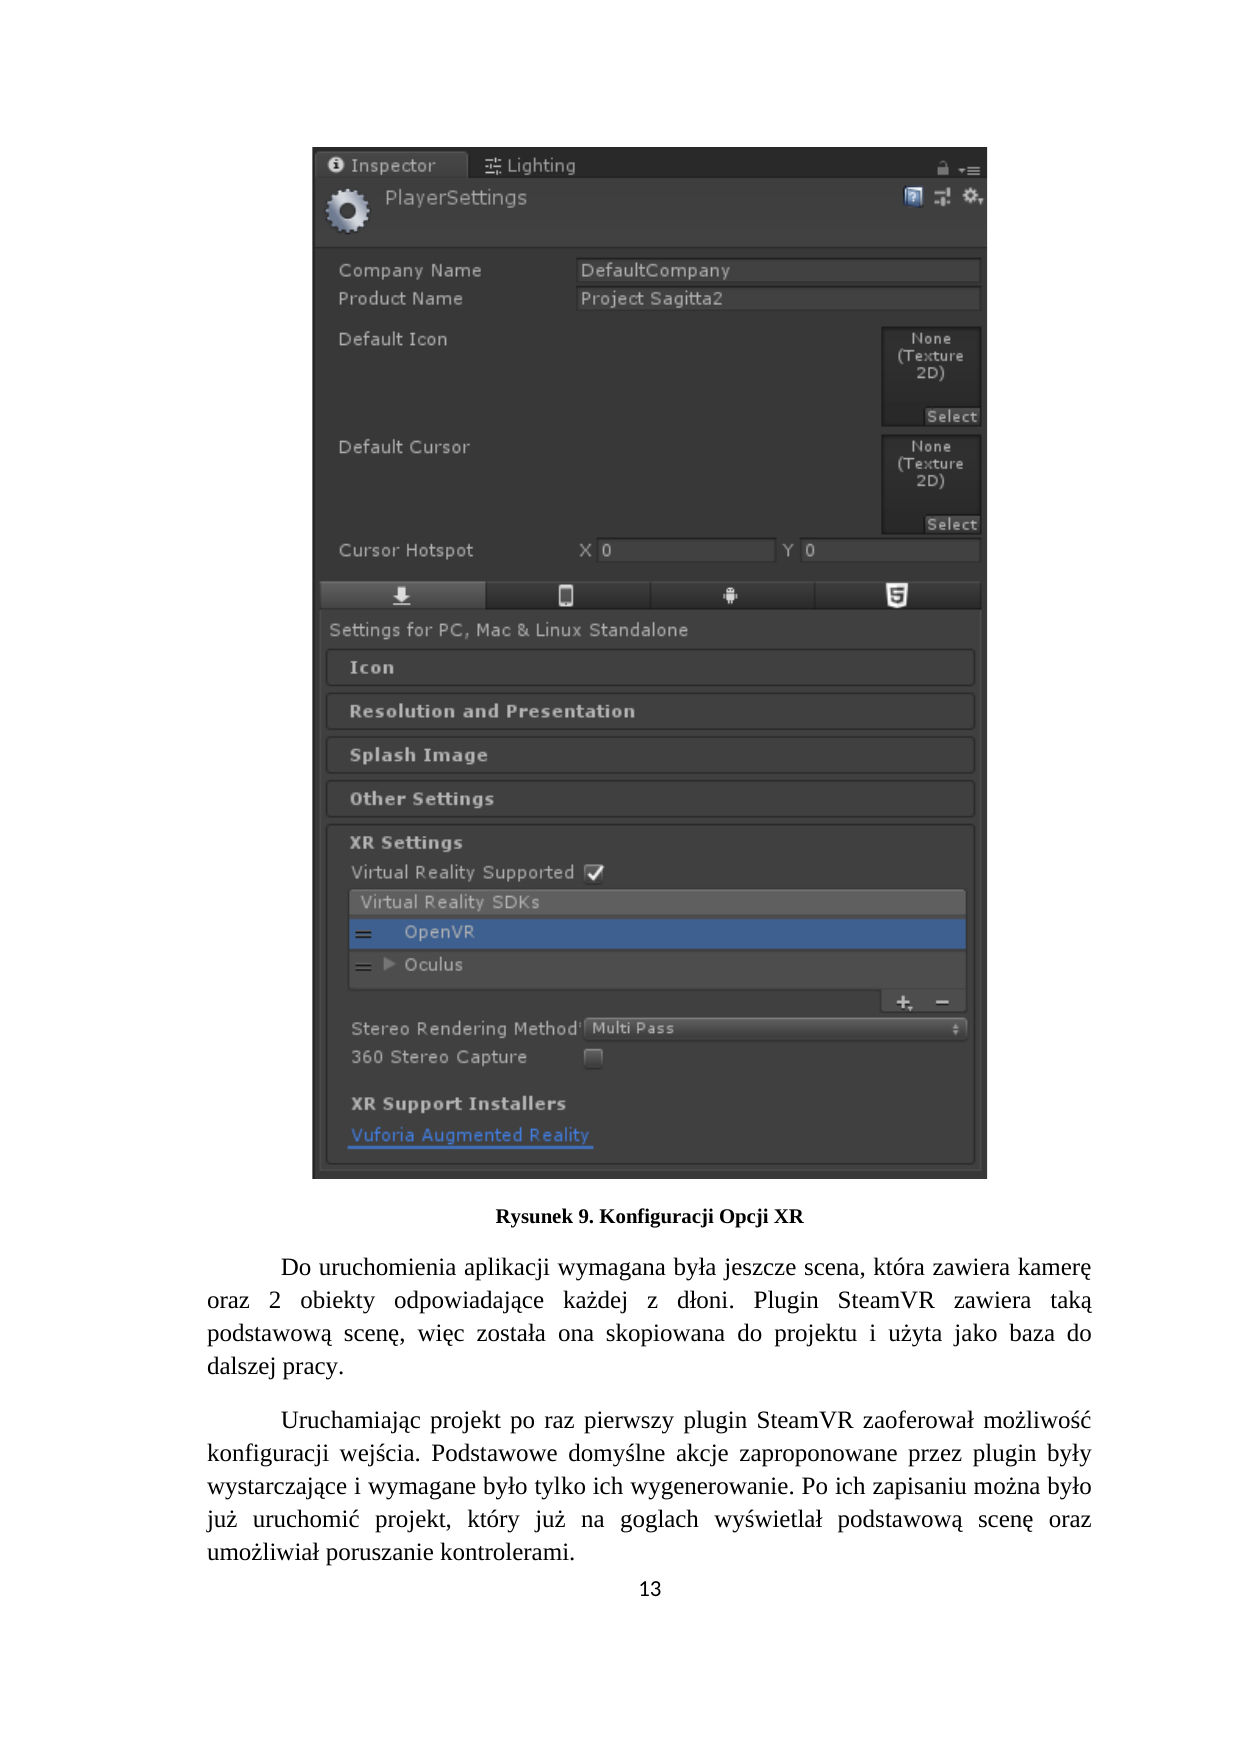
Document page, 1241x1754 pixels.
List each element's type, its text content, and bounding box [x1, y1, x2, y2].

picture [312, 147, 988, 1179]
text Do uruchomienia aplikacji wymagana była jeszcze scena, która zawiera kamerę oraz 2 obiekty odpowiadające każdej z dłoni. Plugin SteamVR zawiera taką podstawową scenę, więc została ona skopiowana do projektu i użyta jako baza do dalszej pracy. [207, 1252, 1092, 1380]
text Rysunek 9. Konfiguracji Opcji XR [207, 1204, 1092, 1228]
text Uruchamiając projekt po raz pierwszy plugin SteamVR zaoferował możliwość konfiguracji wejścia. Podstawowe domyślne akcje zaproponowane przez plugin były wystarczające i wymagane było tylko ich wygenerowanie. Po ich zapisaniu można było już uruchomić projekt, który już na goglach wyświetlał podstawową scenę oraz umożliwiał poruszanie kontrolerami. [207, 1405, 1092, 1566]
